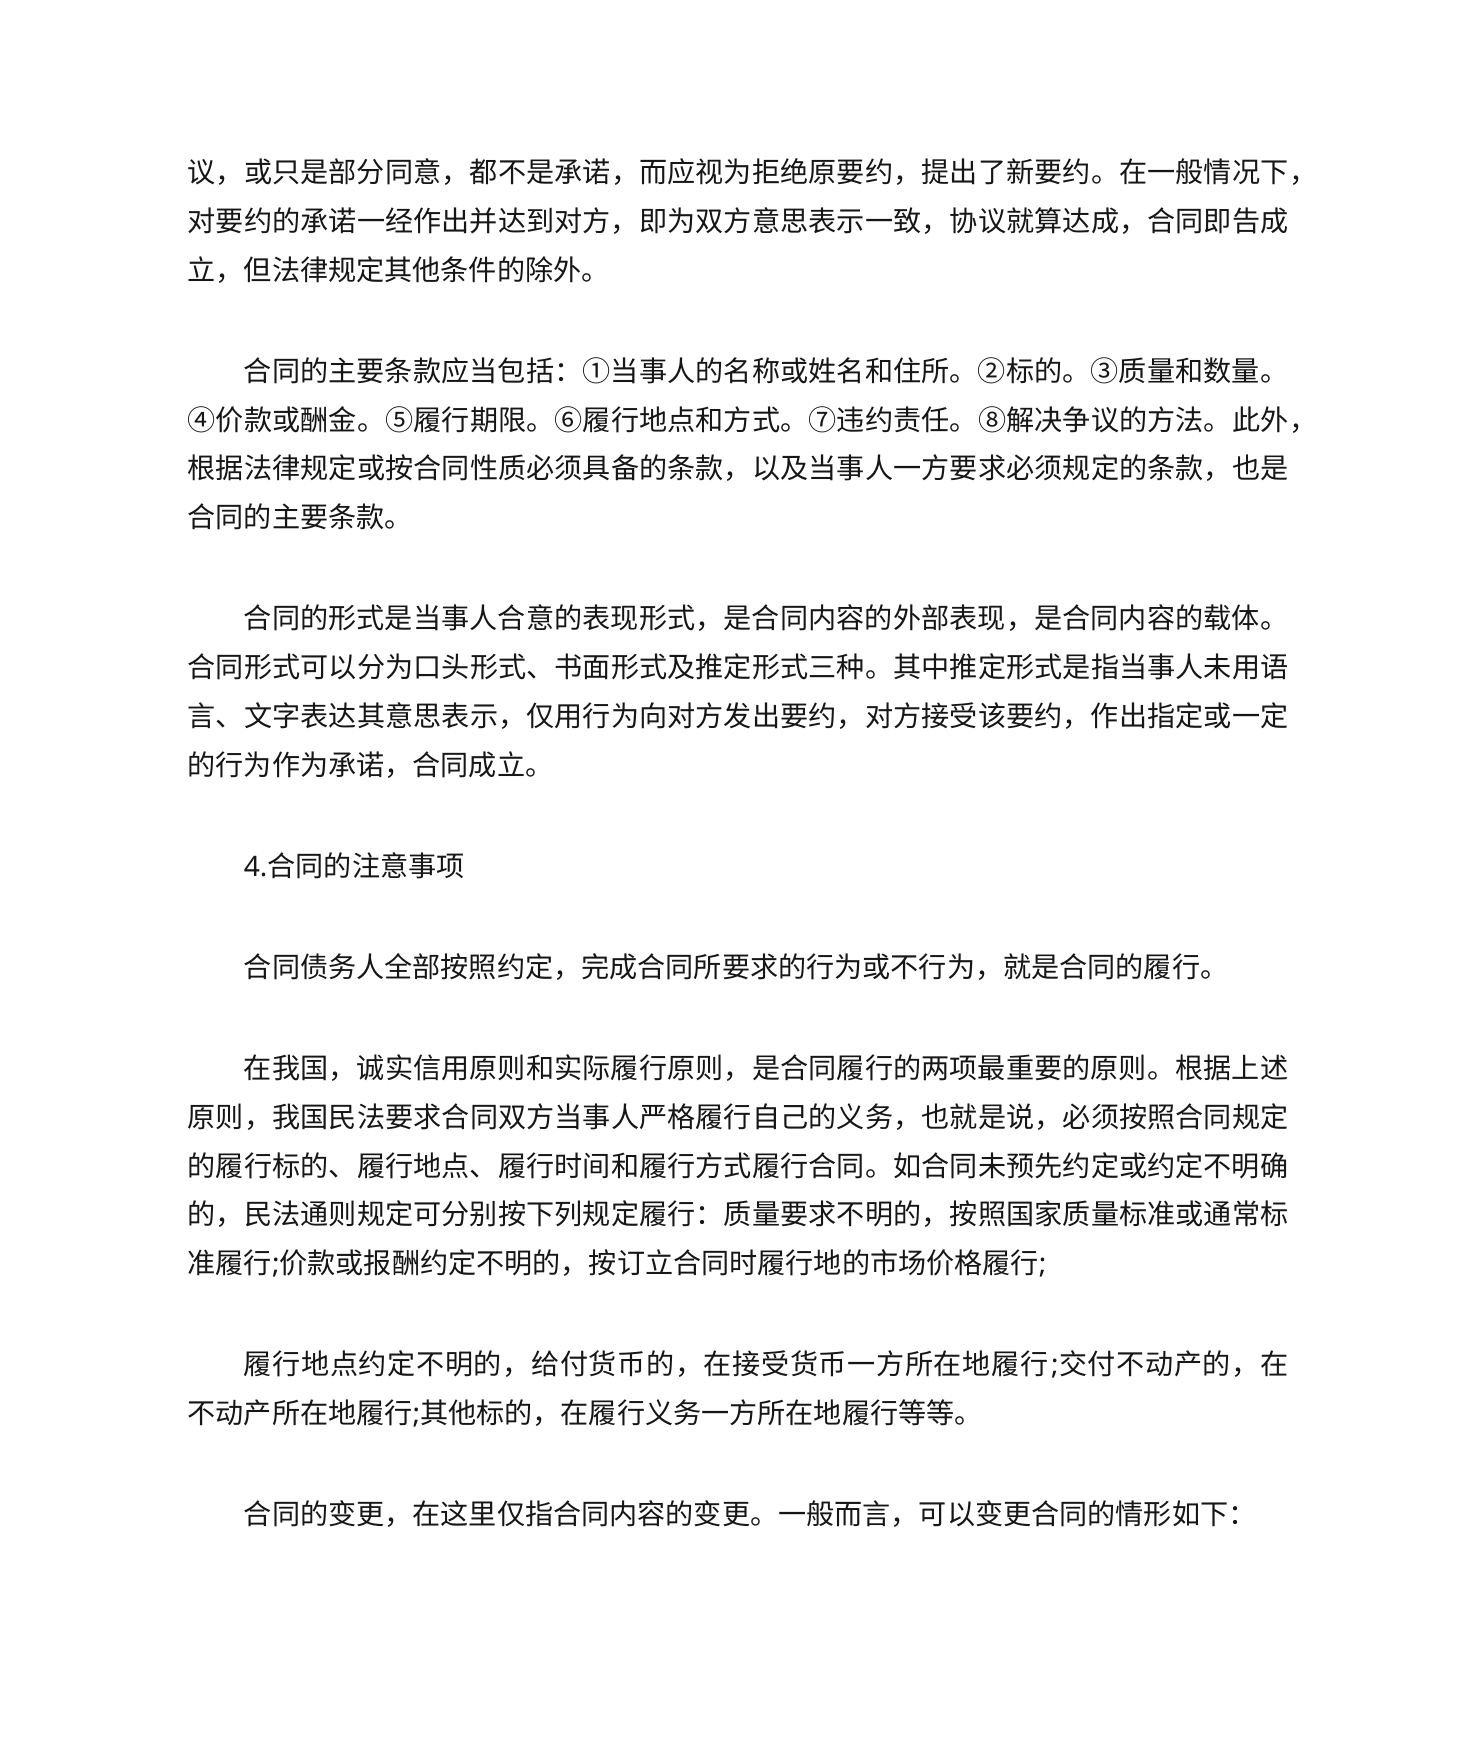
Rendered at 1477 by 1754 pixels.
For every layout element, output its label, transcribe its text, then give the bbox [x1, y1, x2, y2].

text 合同的变更，在这里仅指合同内容的变更。一般而言，可以变更合同的情形如下： [187, 1492, 1289, 1533]
text 在我国，诚实信用原则和实际履行原则，是合同履行的两项最重要的原则。根据上述原则，我国民法要求合同双方当事人严格履行自己的义务，也就是说，必须按照合同规定的履行标的、履行地点、履行时间和履行方式履行合同。如合同未预先约定或约定不明确的，民法通则规定可分别按下列规定履行：质量要求不明的，按照国家质量标准或通常标准履行;价款或报酬约定不明的，按订立合同时履行地的市场价格履行; [187, 1046, 1289, 1282]
text 履行地点约定不明的，给付货币的，在接受货币一方所在地履行;交付不动产的，在不动产所在地履行;其他标的，在履行义务一方所在地履行等等。 [187, 1342, 1289, 1432]
text 4.合同的注意事项 [187, 844, 1289, 884]
text 合同的主要条款应当包括：①当事人的名称或姓名和住所。②标的。③质量和数量。④价款或酬金。⑤履行期限。⑥履行地点和方式。⑦违约责任。⑧解决争议的方法。此外，根据法律规定或按合同性质必须具备的条款，以及当事人一方要求必须规定的条款，也是合同的主要条款。 [187, 349, 1289, 536]
text 合同的形式是当事人合意的表现形式，是合同内容的外部表现，是合同内容的载体。合同形式可以分为口头形式、书面形式及推定形式三种。其中推定形式是指当事人未用语言、文字表达其意思表示，仅用行为向对方发出要约，对方接受该要约，作出指定或一定的行为作为承诺，合同成立。 [187, 596, 1289, 783]
text 合同债务人全部按照约定，完成合同所要求的行为或不行为，就是合同的履行。 [187, 945, 1289, 985]
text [187, 150, 1289, 288]
